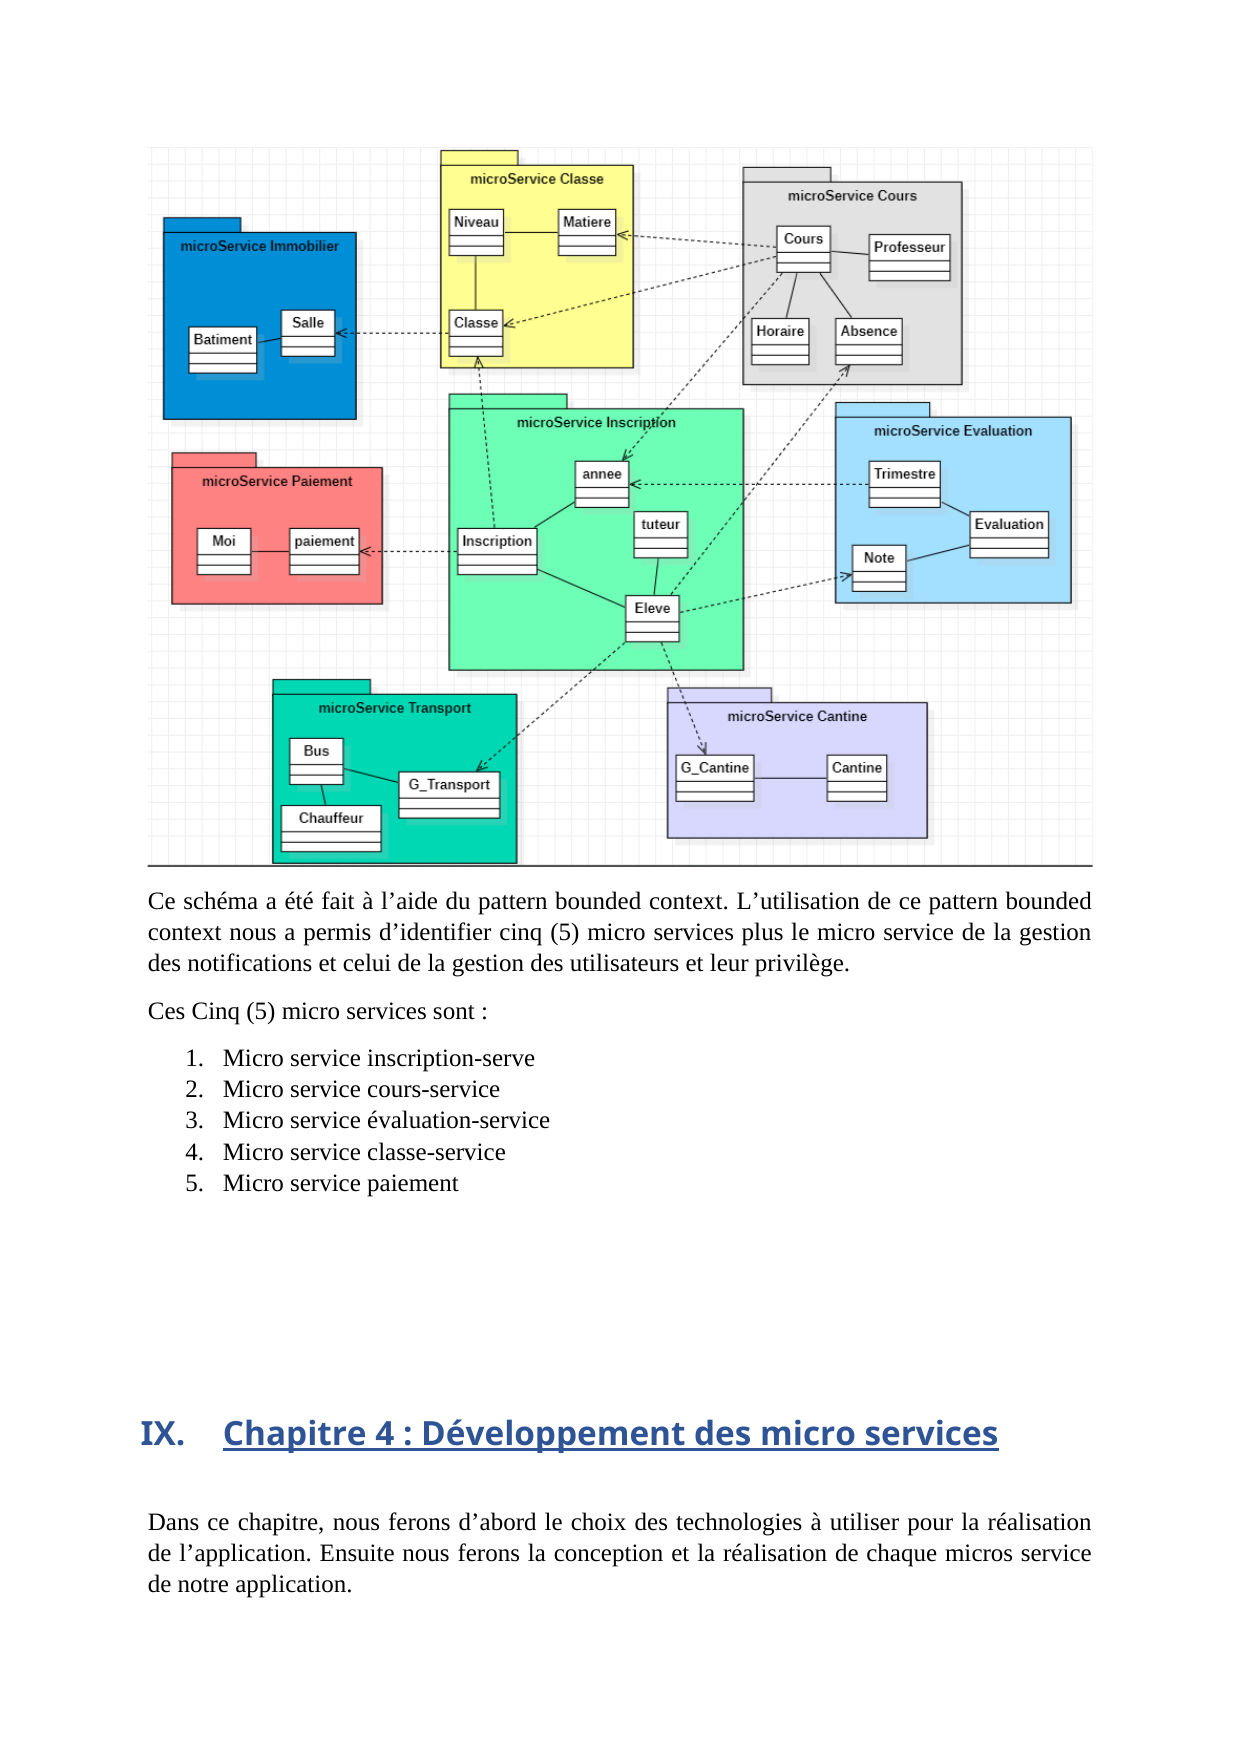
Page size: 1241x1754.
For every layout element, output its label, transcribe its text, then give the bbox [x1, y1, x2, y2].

subtitle Chapitre 4 : Développement des micro services [185, 1410, 1093, 1455]
text Dans ce chapitre, nous ferons d’abord le choix des technologies à utiliser pour la réalisation de l’application. Ensuite nous ferons la conception et la réalisation de chaque micros service de notre application. [148, 1507, 1093, 1597]
list Micro service paiement [185, 1168, 1093, 1196]
picture [147, 147, 1093, 867]
list Micro service classe-service [185, 1137, 1093, 1165]
text Ces Cinq (5) micro services sont : [148, 996, 1093, 1024]
list Micro service cours-service [185, 1074, 1093, 1103]
list Micro service inscription-serve [185, 1043, 1093, 1072]
text Ce schéma a été fait à l’aide du pattern bounded context. L’utilisation de ce pattern bounded context nous a permis d’identifier cinq (5) micro services plus le micro service de la gestion des notifications et celui de la gestion des utilisateurs et leur privilège. [148, 886, 1093, 977]
list Micro service évaluation-service [185, 1106, 1093, 1134]
